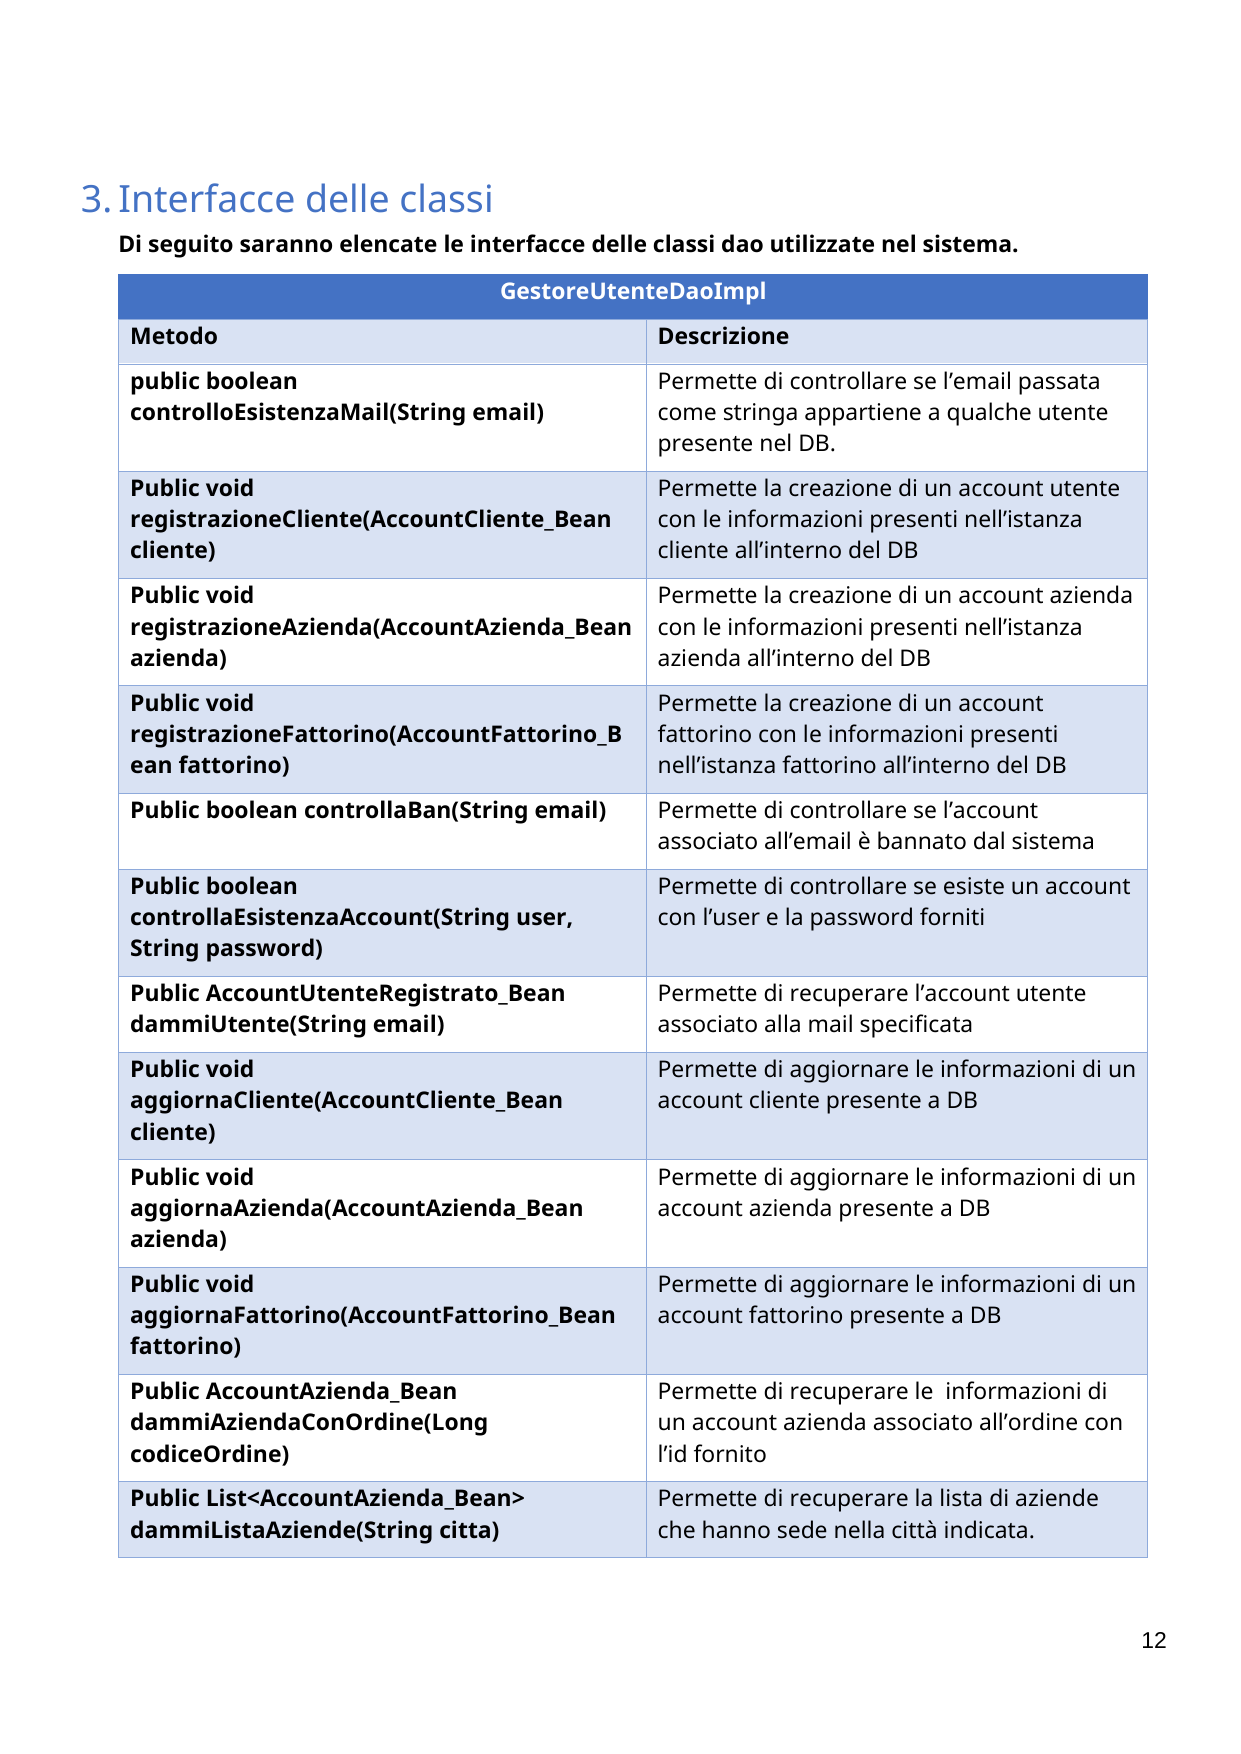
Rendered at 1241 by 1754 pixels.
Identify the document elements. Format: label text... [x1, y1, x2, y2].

table_cell Permette di recuperare la lista di aziende che hanno sede nella città indicata. [647, 1482, 1147, 1557]
table_cell Permette di aggiornare le informazioni di un account azienda presente a DB [647, 1160, 1147, 1267]
table_cell Public void aggiornaFattorino(AccountFattorino_Bean fattorino) [119, 1268, 646, 1374]
table_header GestoreUtenteDaoImpl [119, 275, 1147, 319]
table_cell public boolean controlloEsistenzaMail(String email) [119, 365, 646, 471]
table_cell Public void aggiornaCliente(AccountCliente_Bean cliente) [119, 1053, 646, 1159]
table_cell Metodo [119, 320, 646, 363]
table_cell Permette di controllare se l’email passata come stringa appartiene a qualche utente presente nel DB. [647, 365, 1147, 471]
text Di seguito saranno elencate le interfacce delle classi dao utilizzate nel sistema. [118, 228, 1167, 259]
table_cell Public void registrazioneFattorino(AccountFattorino_Bean fattorino) [119, 686, 646, 793]
table_cell Public void registrazioneCliente(AccountCliente_Bean cliente) [119, 472, 646, 578]
table_cell Permette di controllare se esiste un account con l’user e la password forniti [647, 870, 1147, 976]
table_cell Permette di aggiornare le informazioni di un account cliente presente a DB [647, 1053, 1147, 1159]
table_cell Permette la creazione di un account azienda con le informazioni presenti nell’istanza azienda all’interno del DB [647, 579, 1147, 685]
table_cell Permette di aggiornare le informazioni di un account fattorino presente a DB [647, 1268, 1147, 1374]
table_cell Permette la creazione di un account fattorino con le informazioni presenti nell’istanza fattorino all’interno del DB [647, 686, 1147, 793]
subtitle Interfacce delle classi [81, 173, 1167, 224]
table_cell Public void registrazioneAzienda(AccountAzienda_Bean azienda) [119, 579, 646, 685]
table_cell Public List<AccountAzienda_Bean> dammiListaAziende(String citta) [119, 1482, 646, 1557]
table_cell Permette la creazione di un account utente con le informazioni presenti nell’istanza cliente all’interno del DB [647, 472, 1147, 578]
table_cell Permette di recuperare le informazioni di un account azienda associato all’ordine con l’id fornito [647, 1375, 1147, 1481]
table_cell Permette di controllare se l’account associato all’email è bannato dal sistema [647, 794, 1147, 869]
table_cell Public AccountAzienda_Bean dammiAziendaConOrdine(Long codiceOrdine) [119, 1375, 646, 1481]
table_cell Permette di recuperare l’account utente associato alla mail specificata [647, 977, 1147, 1052]
table_cell Public AccountUtenteRegistrato_Bean dammiUtente(String email) [119, 977, 646, 1052]
table_cell Descrizione [647, 320, 1147, 363]
table_cell Public void aggiornaAzienda(AccountAzienda_Bean azienda) [119, 1160, 646, 1267]
table_cell Public boolean controllaEsistenzaAccount(String user, String password) [119, 870, 646, 976]
table_cell Public boolean controllaBan(String email) [119, 794, 646, 869]
